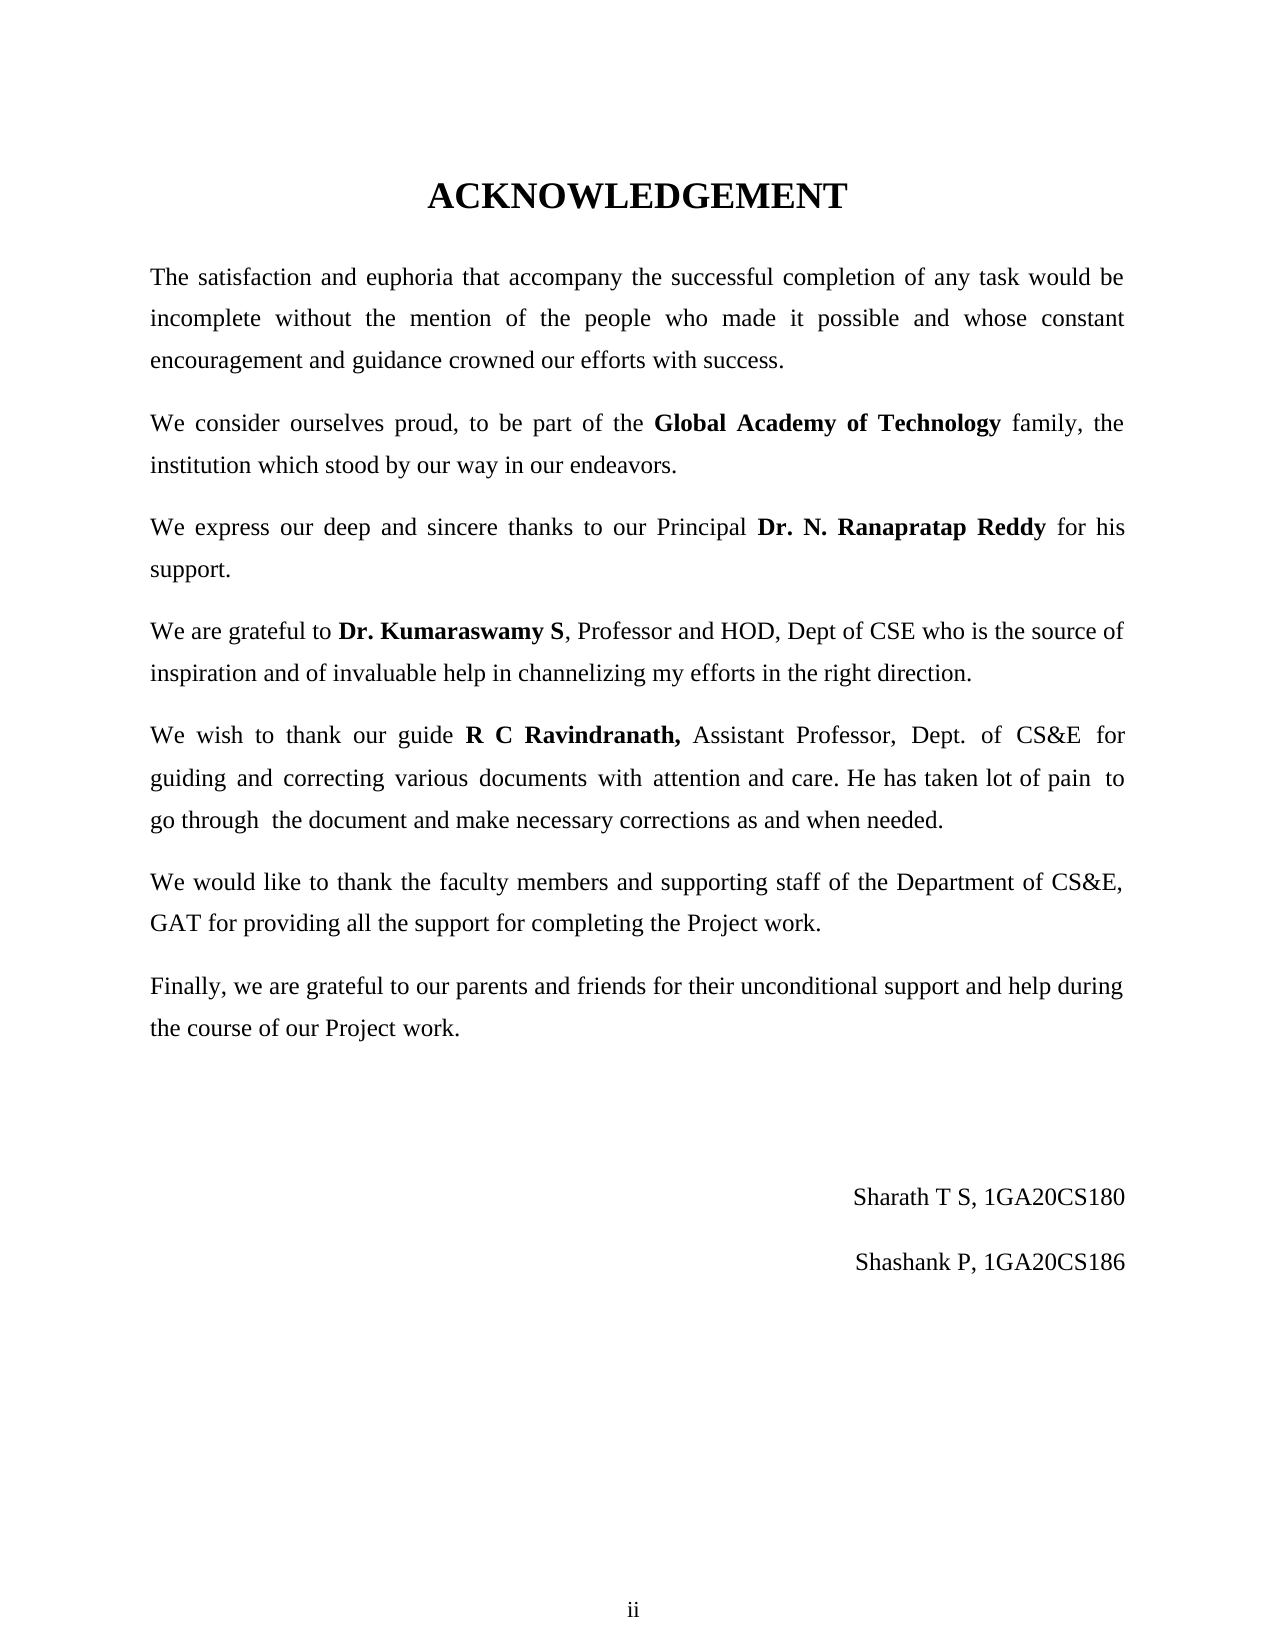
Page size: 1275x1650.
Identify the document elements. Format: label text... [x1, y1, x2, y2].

text We express our deep and sincere thanks to our Principal Dr. N. Ranapratap Reddy for his support. [150, 512, 1125, 583]
text We would like to thank the faculty members and supporting staff of the Department of CS&E, GAT for providing all the support for completing the Project work. [150, 867, 1125, 937]
text Finally, we are grateful to our parents and friends for their unconditional support and help during the course of our Project work. [150, 971, 1125, 1041]
subtitle Sharath T S, 1GA20CS180 [498, 1180, 1125, 1211]
text We consider ourselves proud, to be part of the Global Academy of Technology family, the institution which stood by our way in our endeavors. [150, 408, 1125, 479]
text The satisfaction and euphoria that accompany the successful completion of any task would be incomplete without the mention of the people who made it possible and whose constant encouragement and guidance crowned our efforts with success. [150, 262, 1125, 374]
subtitle Shashank P, 1GA20CS186 [498, 1245, 1125, 1276]
text We are grateful to Dr. Kumaraswamy S, Professor and HOD, Dept of CSE who is the source of inspiration and of invaluable help in channelizing my efforts in the right direction. [150, 616, 1125, 687]
text We wish to thank our guide R C Ravindranath, Assistant Professor, Dept. of CS&E for guiding and correcting various documents with attention and care. He has taken lot of pain to go through the document and make necessary corrections as and when needed. [150, 720, 1125, 833]
subtitle ACKNOWLEDGEMENT [150, 173, 1125, 216]
